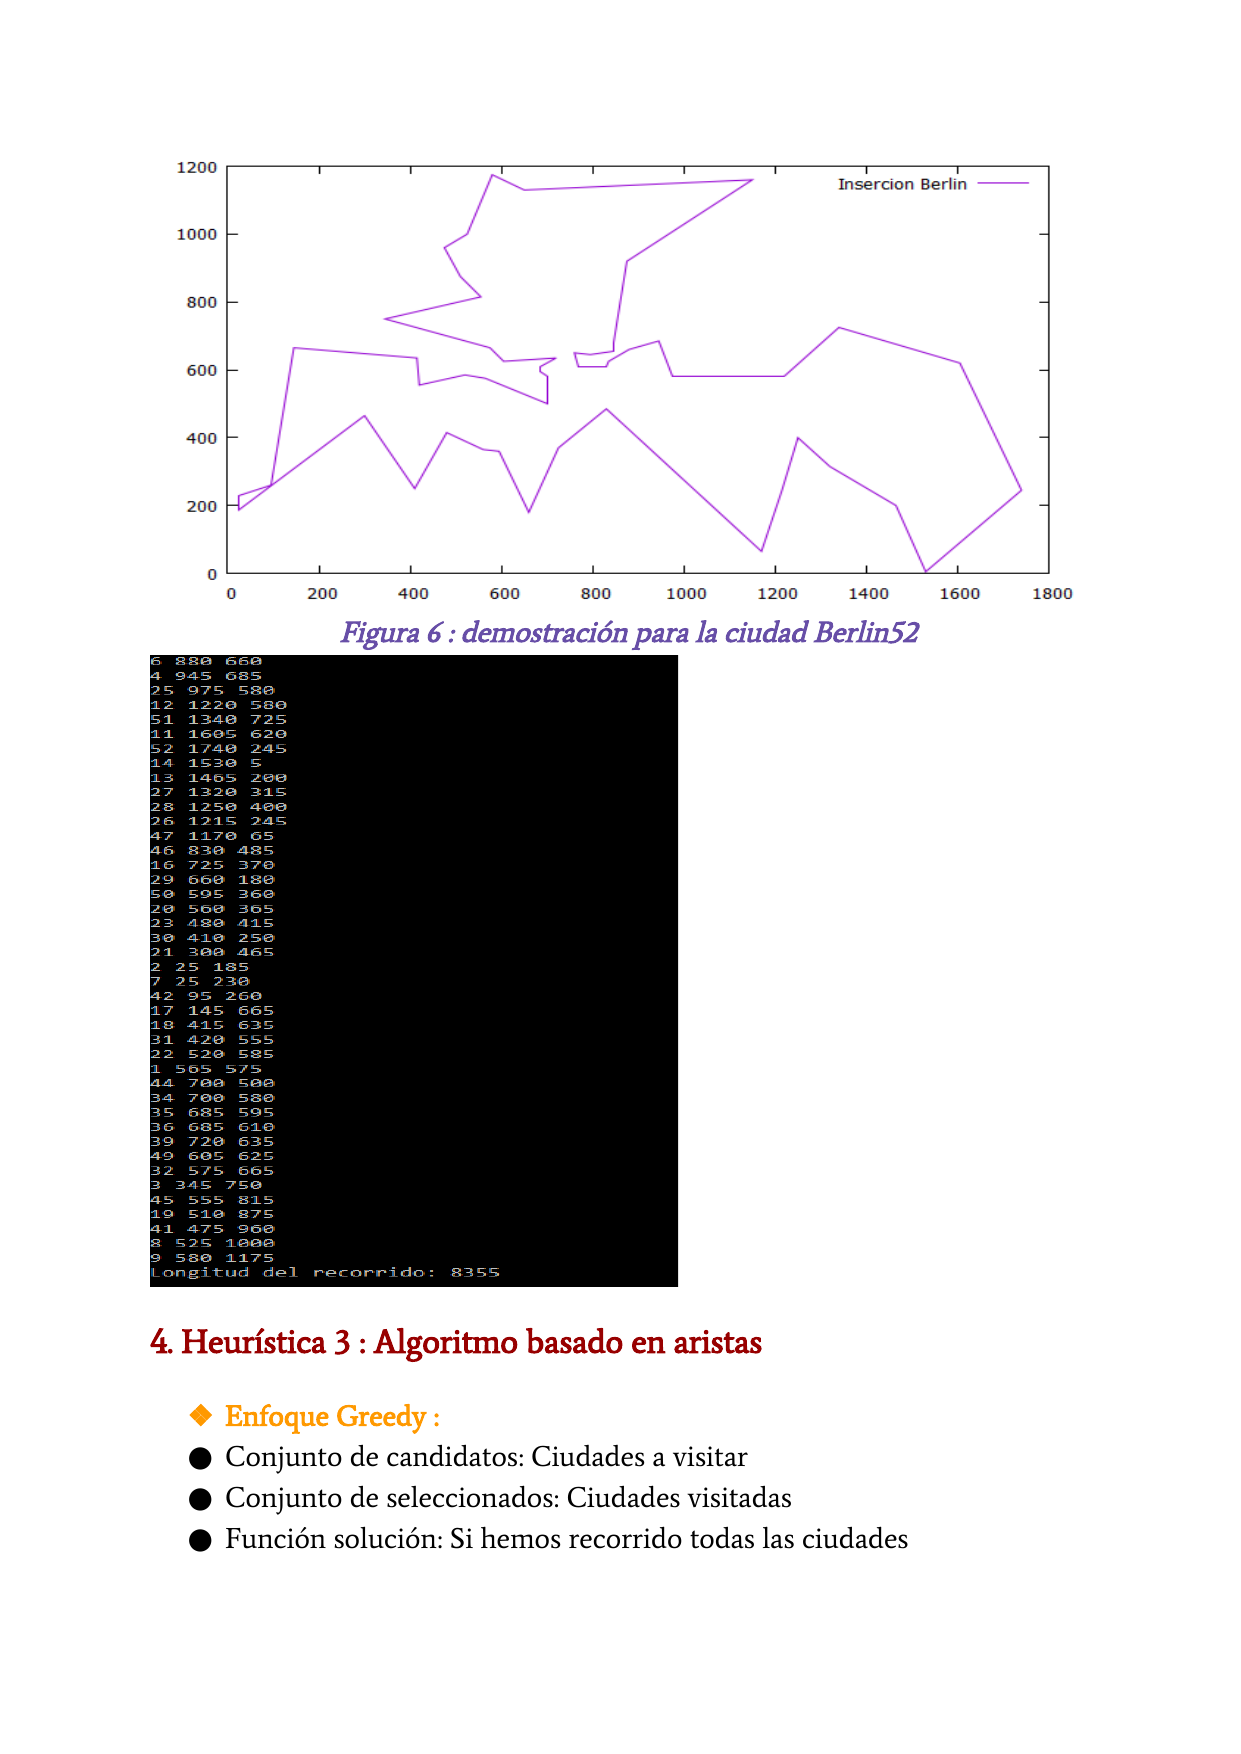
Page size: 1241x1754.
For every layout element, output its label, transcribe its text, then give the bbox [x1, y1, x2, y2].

text Figura 6 : demostración para la ciudad Berlin52 [150, 614, 1090, 649]
picture [150, 655, 679, 1287]
list Función solución: Si hemos recorrido todas las ciudades [187, 1520, 1090, 1556]
picture [150, 150, 1091, 611]
list Conjunto de seleccionados: Ciudades visitadas [187, 1479, 1090, 1515]
text 4. Heurística 3 : Algoritmo basado en aristas [150, 1321, 1090, 1361]
list Enfoque Greedy : [187, 1398, 1090, 1433]
list Conjunto de candidatos: Ciudades a visitar [187, 1438, 1090, 1474]
